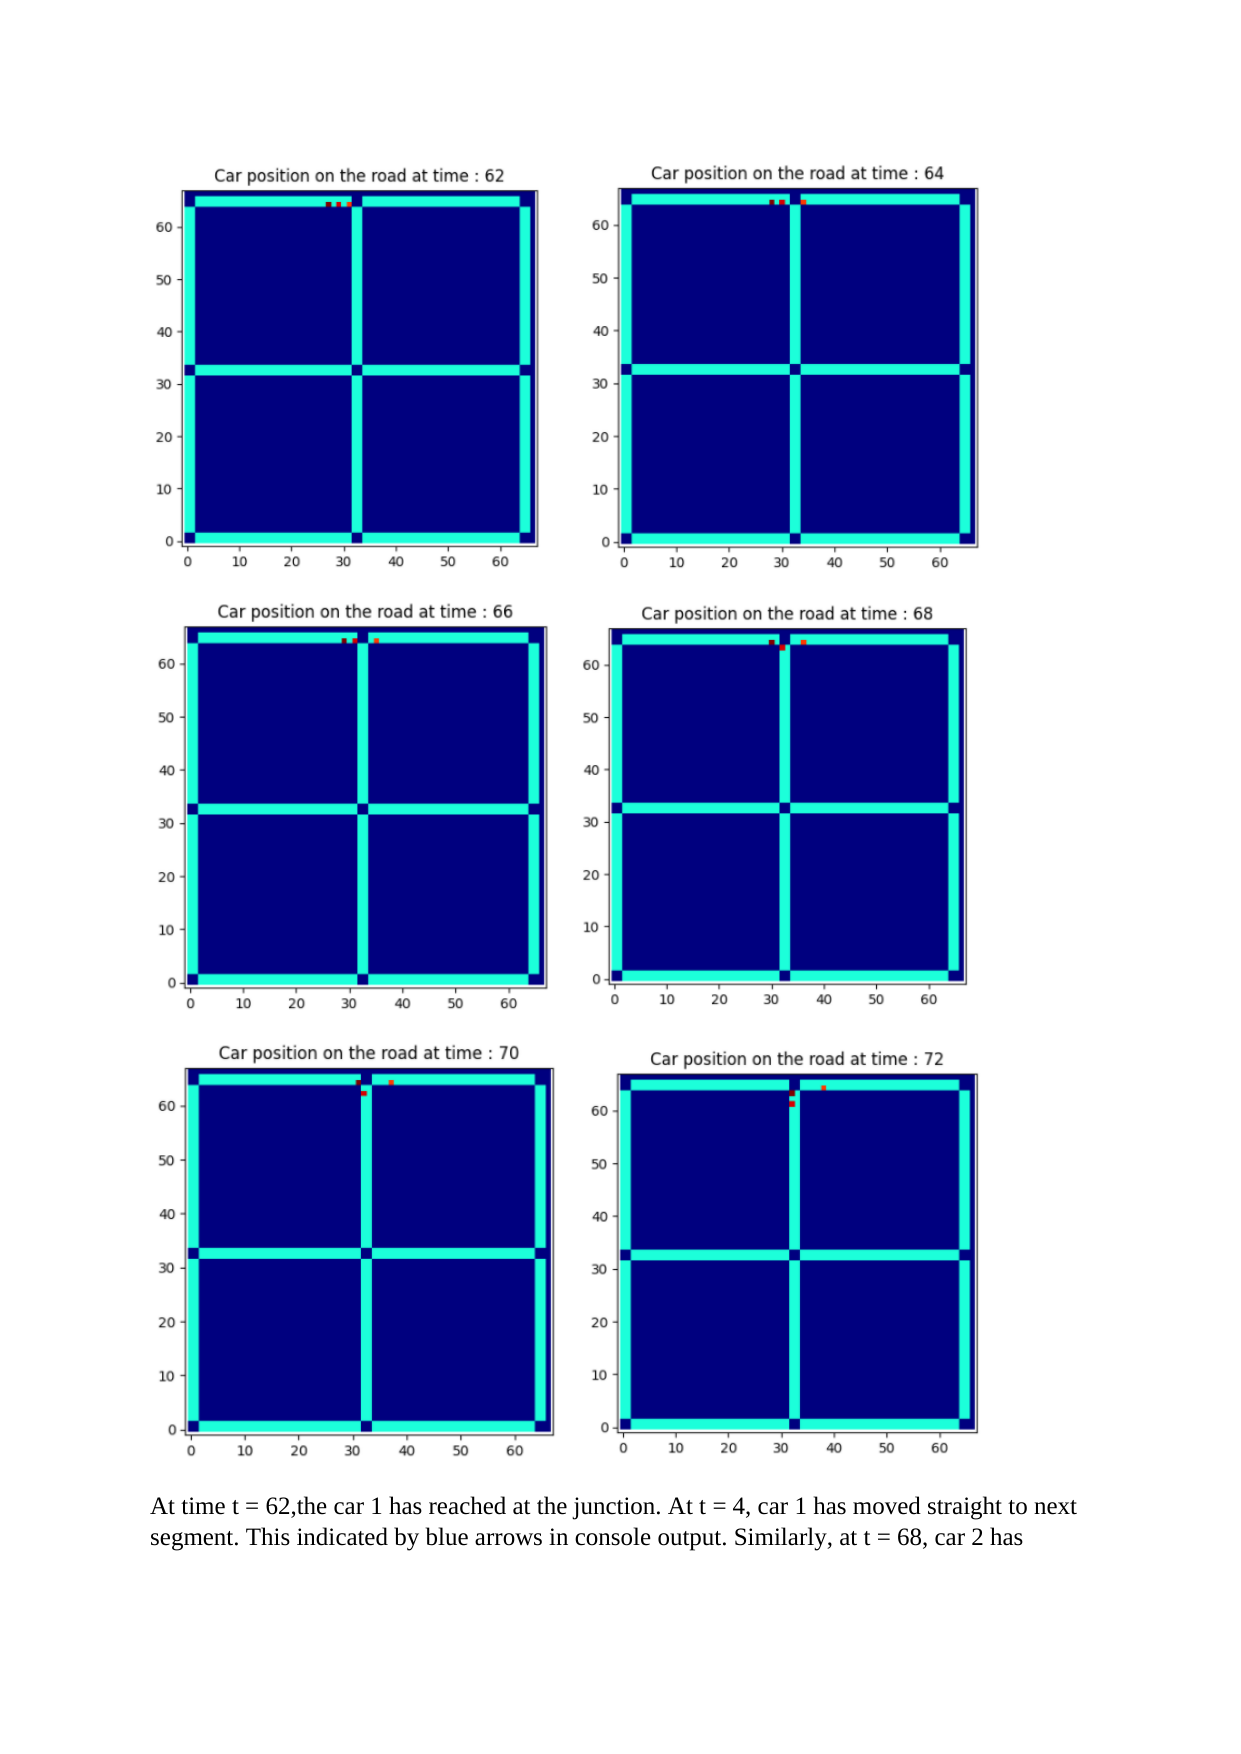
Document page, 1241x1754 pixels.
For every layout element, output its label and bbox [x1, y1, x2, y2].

picture [584, 150, 1013, 579]
text [150, 1491, 1090, 1551]
picture [150, 1037, 1017, 1472]
picture [150, 157, 579, 579]
picture [150, 597, 995, 1019]
